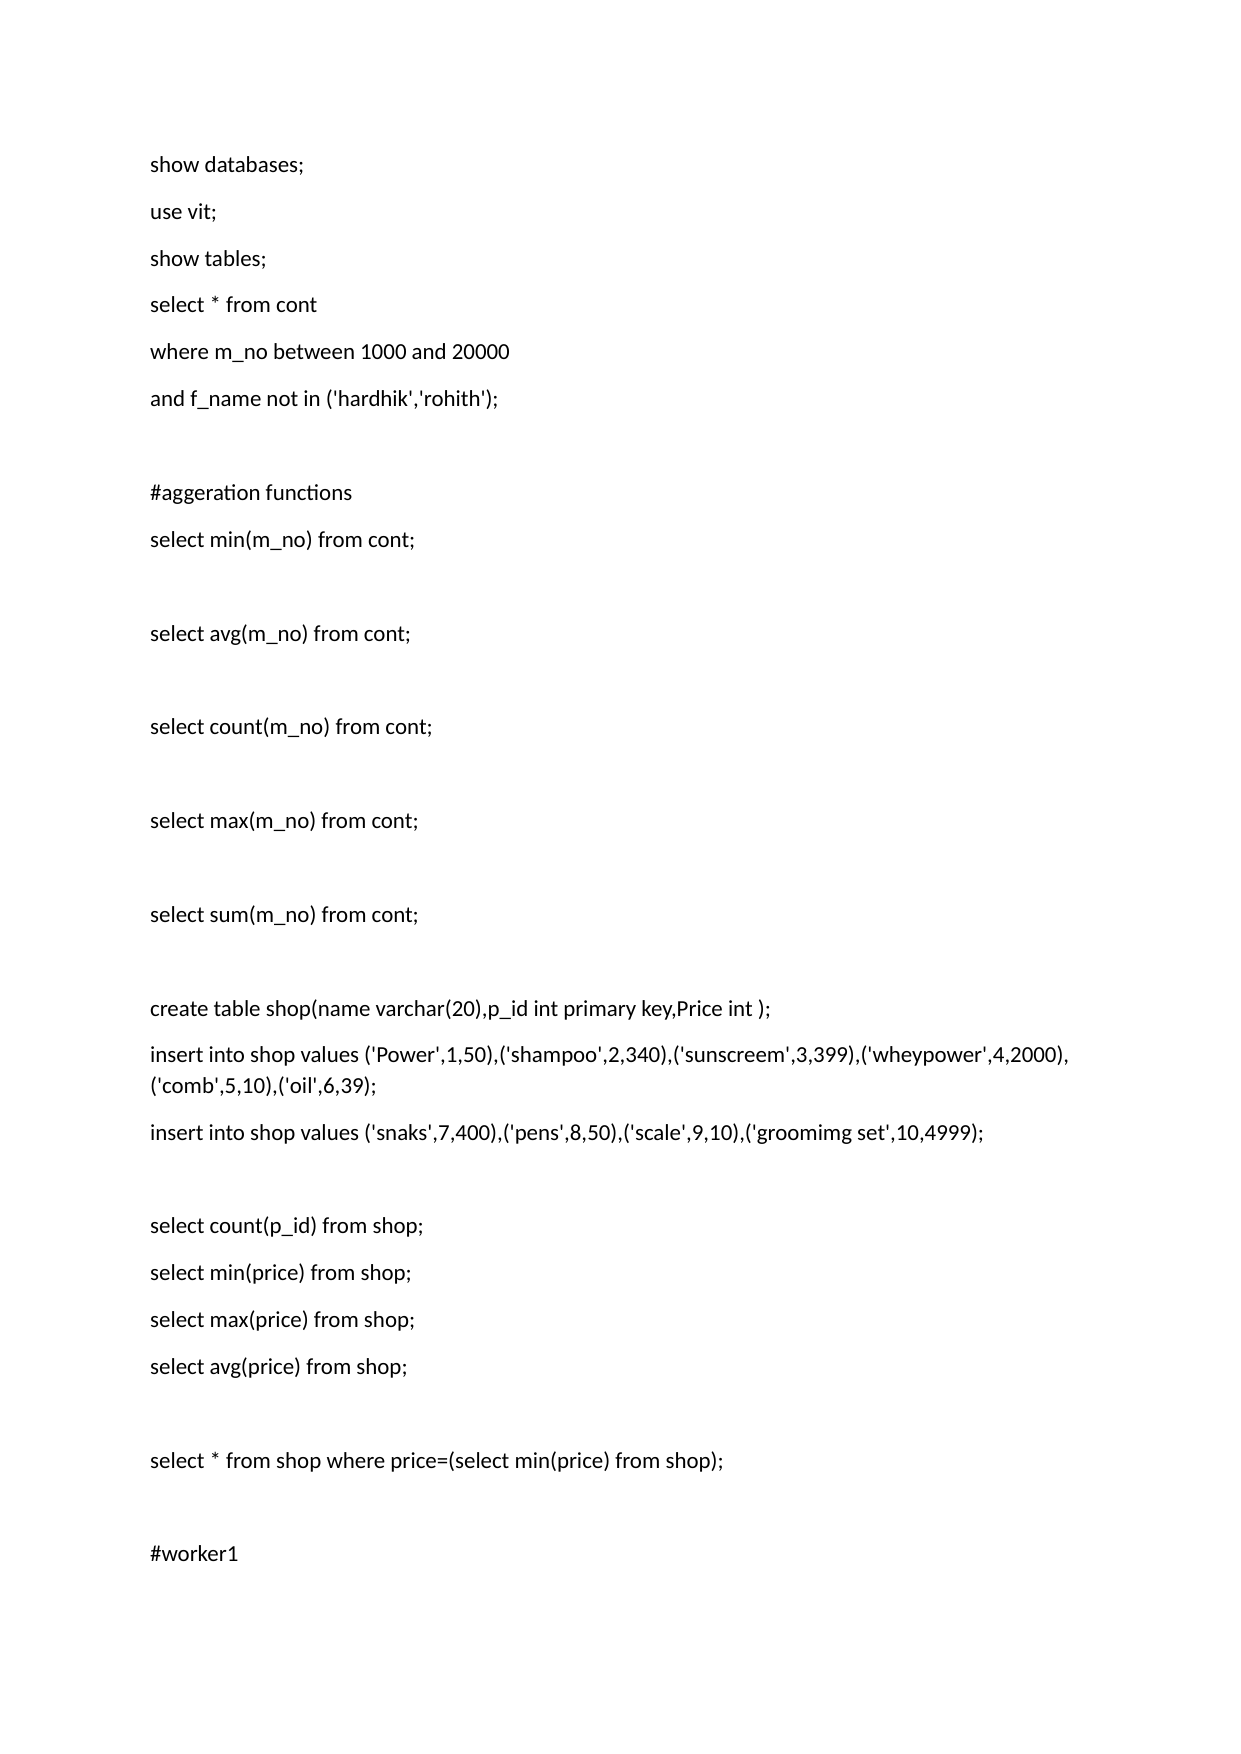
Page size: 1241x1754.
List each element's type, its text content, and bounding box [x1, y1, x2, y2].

text and f_name not in ('hardhik','rohith'); [150, 384, 1090, 412]
text insert into shop values ('snaks',7,400),('pens',8,50),('scale',9,10),('groomimg set',10,4999); [150, 1118, 1090, 1146]
text show databases; [150, 150, 1090, 178]
text use vit; [150, 197, 1090, 225]
text select avg(m_no) from cont; [150, 619, 1090, 647]
text #worker1 [150, 1539, 1090, 1568]
text select min(price) from shop; [150, 1258, 1090, 1286]
text select avg(price) from shop; [150, 1352, 1090, 1380]
text create table shop(name varchar(20),p_id int primary key,Price int ); [150, 994, 1090, 1022]
text #aggeration functions [150, 478, 1090, 506]
text select max(price) from shop; [150, 1305, 1090, 1333]
text select max(m_no) from cont; [150, 806, 1090, 834]
text insert into shop values ('Power',1,50),('shampoo',2,340),('sunscreem',3,399),('wheypower',4,2000),('comb',5,10),('oil',6,39); [150, 1041, 1090, 1099]
text select min(m_no) from cont; [150, 525, 1090, 553]
text show tables; [150, 244, 1090, 272]
text where m_no between 1000 and 20000 [150, 337, 1090, 366]
text select sum(m_no) from cont; [150, 900, 1090, 928]
text select count(p_id) from shop; [150, 1211, 1090, 1239]
text select count(m_no) from cont; [150, 712, 1090, 741]
text select * from shop where price=(select min(price) from shop); [150, 1446, 1090, 1474]
text select * from cont [150, 291, 1090, 319]
